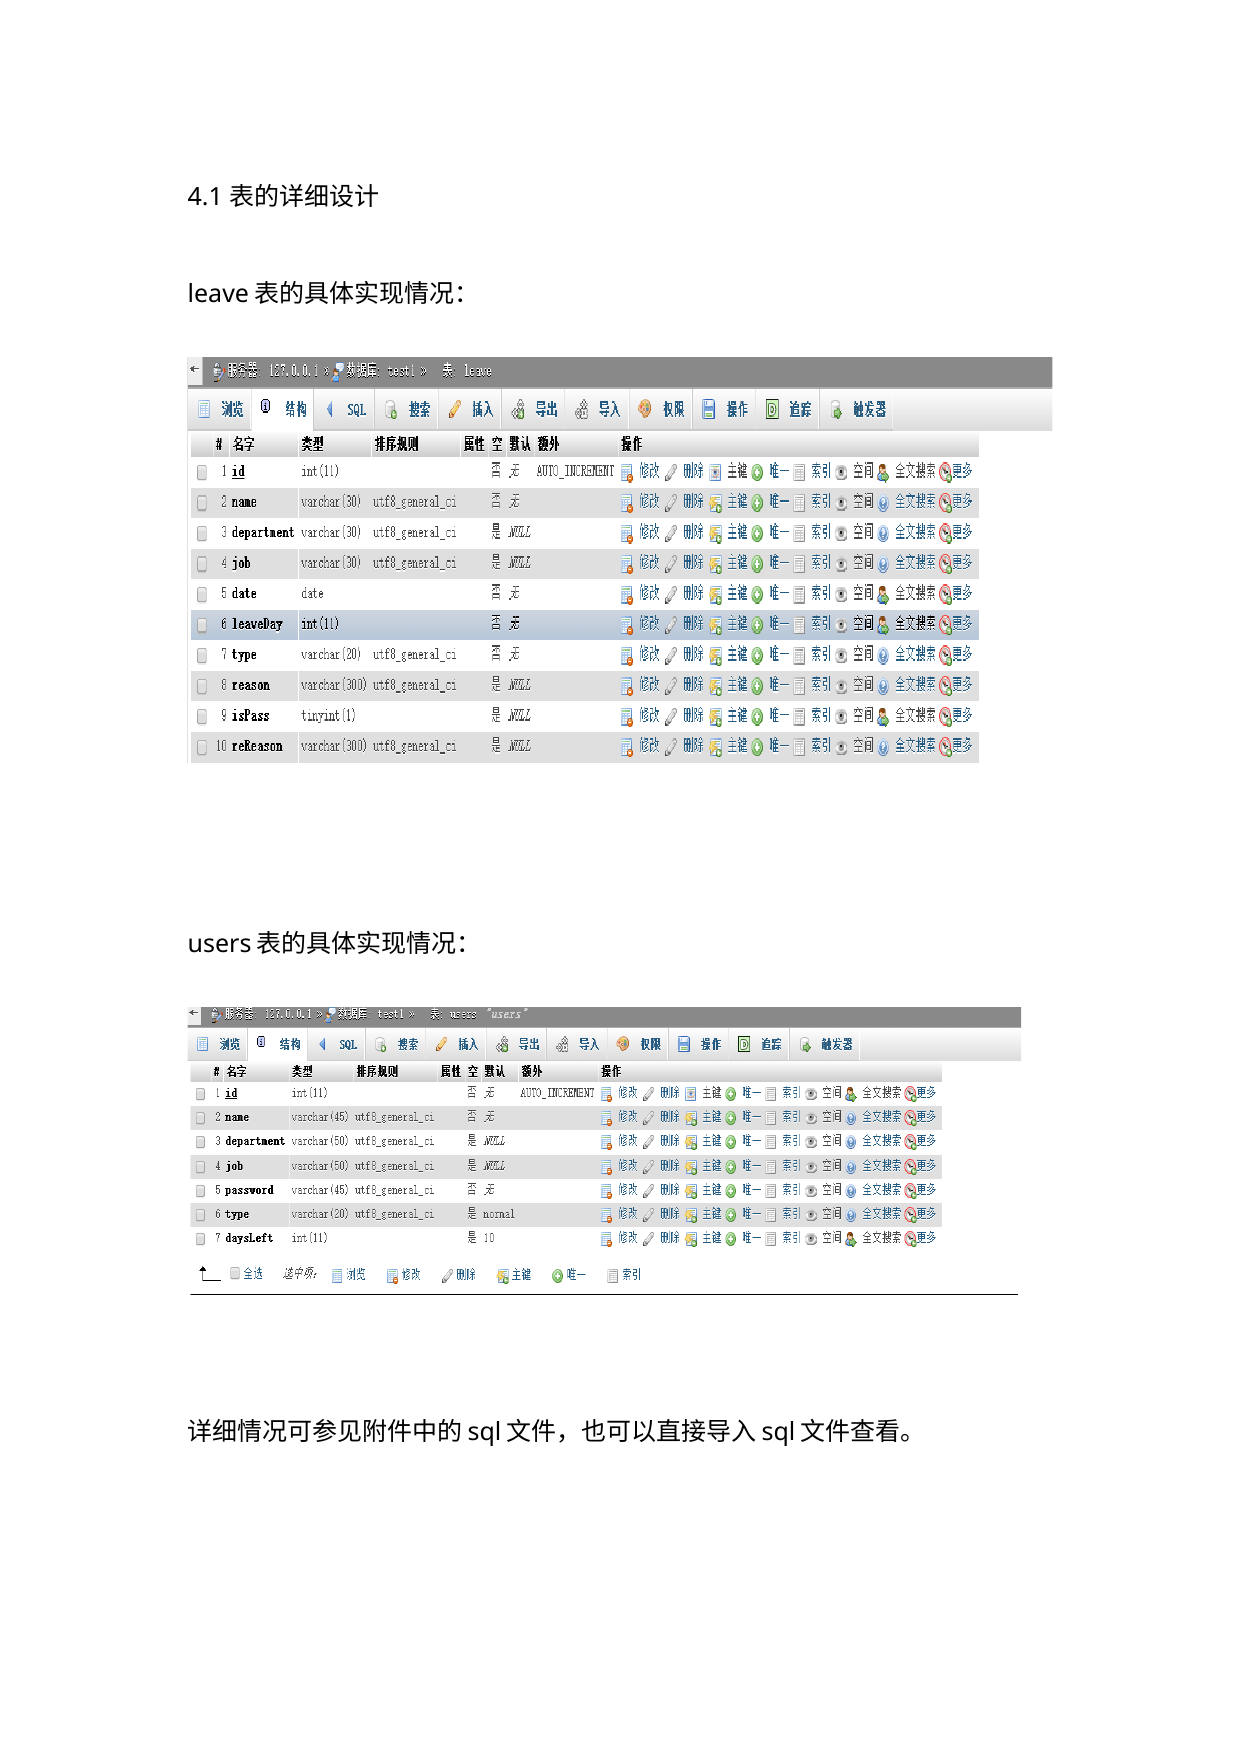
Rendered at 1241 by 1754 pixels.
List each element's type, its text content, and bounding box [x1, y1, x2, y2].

text 4.1 表的详细设计 [187, 162, 1053, 227]
text leave表的具体实现情况： [187, 259, 1053, 324]
text 详细情况可参见附件中的sql文件，也可以直接导入sql文件查看。 [187, 1397, 1053, 1462]
picture [187, 1007, 1022, 1298]
picture [187, 357, 1053, 763]
text users表的具体实现情况： [187, 909, 1053, 974]
